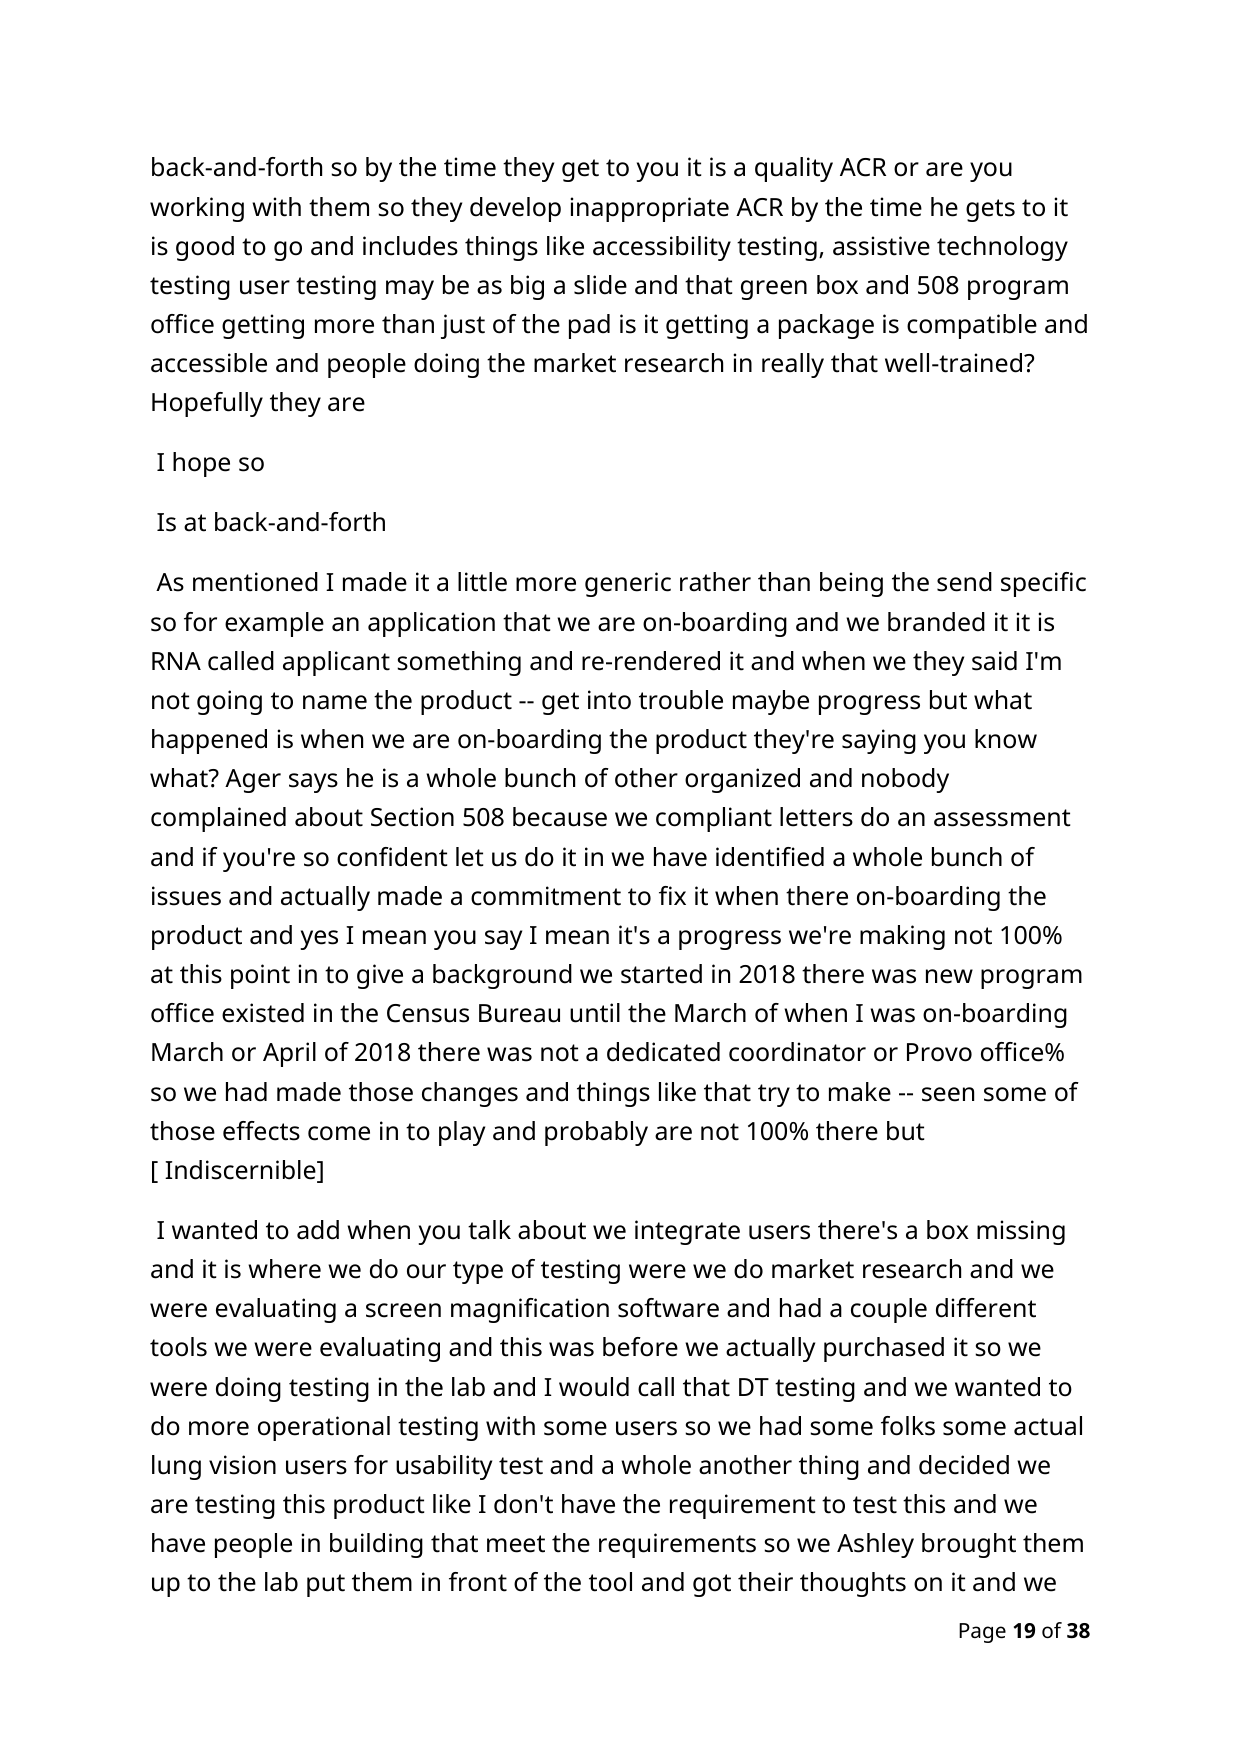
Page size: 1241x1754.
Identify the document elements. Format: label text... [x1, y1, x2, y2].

text I hope so [150, 445, 1090, 479]
text Is at back-and-forth [150, 505, 1090, 539]
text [150, 150, 1090, 419]
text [150, 1212, 1090, 1599]
text As mentioned I made it a little more generic rather than being the send specific so for example an application that we are on-boarding and we branded it it is RNA called applicant something and re-rendered it and when we they said I'm not going to name the product -- get into trouble maybe progress but what happened is when we are on-boarding the product they're saying you know what? Ager says he is a whole bunch of other organized and nobody complained about Section 508 because we compliant letters do an assessment and if you're so confident let us do it in we have identified a whole bunch of issues and actually made a commitment to fix it when there on-boarding the product and yes I mean you say I mean it's a progress we're making not 100% at this point in to give a background we started in 2018 there was new program office existed in the Census Bureau until the March of when I was on-boarding March or April of 2018 there was not a dedicated coordinator or Provo office% so we had made those changes and things like that try to make -- seen some of those effects come in to play and probably are not 100% there but [ Indiscernible] [150, 565, 1090, 1187]
